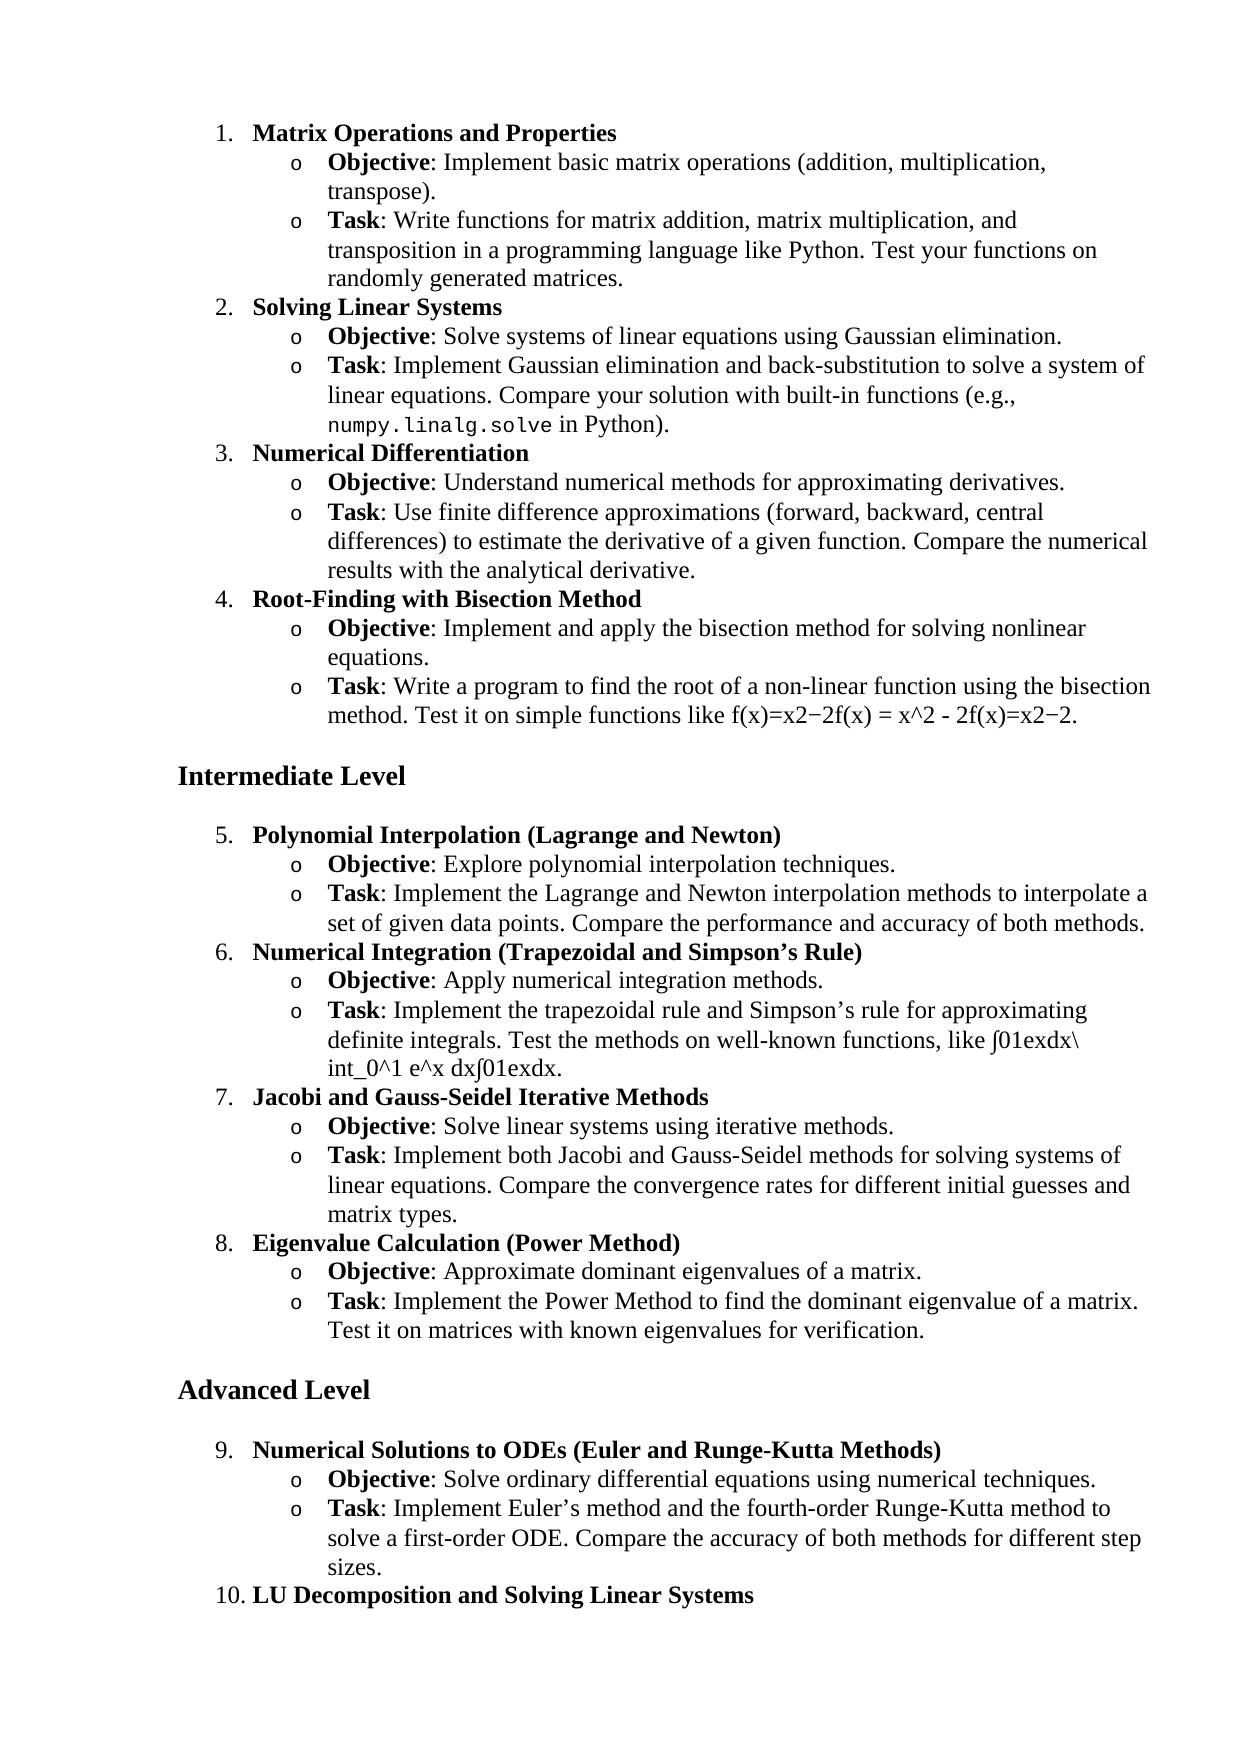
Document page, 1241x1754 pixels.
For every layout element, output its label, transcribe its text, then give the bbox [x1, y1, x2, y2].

list Objective: Solve linear systems using iterative methods. [290, 1111, 1152, 1141]
list Numerical Differentiation [215, 438, 1152, 467]
list Matrix Operations and Properties [215, 118, 1152, 147]
list Task: Implement the Power Method to find the dominant eigenvalue of a matrix. Test it on matrices with known eigenvalues for verification. [290, 1286, 1152, 1344]
list LU Decomposition and Solving Linear Systems [215, 1580, 1152, 1609]
list Numerical Solutions to ODEs (Euler and Runge-Kutta Methods) [215, 1435, 1152, 1464]
text Advanced Level [177, 1373, 1152, 1406]
list Solving Linear Systems [215, 292, 1152, 321]
list Root-Finding with Bisection Method [215, 584, 1152, 613]
list Task: Use finite difference approximations (forward, backward, central differences) to estimate the derivative of a given function. Compare the numerical results with the analytical derivative. [290, 497, 1152, 584]
list Objective: Apply numerical integration methods. [290, 966, 1152, 995]
list Task: Implement both Jacobi and Gauss-Seidel methods for solving systems of linear equations. Compare the convergence rates for different initial guesses and matrix types. [290, 1141, 1152, 1228]
list Numerical Integration (Trapezoidal and Simpson’s Rule) [215, 937, 1152, 966]
list Polynomial Interpolation (Lagrange and Newton) [215, 820, 1152, 849]
list Task: Implement Euler’s method and the fourth-order Runge-Kutta method to solve a first-order ODE. Compare the accuracy of both methods for different step sizes. [290, 1493, 1152, 1580]
list Task: Write functions for matrix addition, matrix multiplication, and transposition in a programming language like Python. Test your functions on randomly generated matrices. [290, 205, 1152, 292]
list Objective: Approximate dominant eigenvalues of a matrix. [290, 1256, 1152, 1286]
list Jacobi and Gauss-Seidel Iterative Methods [215, 1082, 1152, 1111]
list Objective: Explore polynomial interpolation techniques. [290, 849, 1152, 878]
list Task: Implement Gaussian elimination and back-substitution to solve a system of linear equations. Compare your solution with built-in functions (e.g., numpy.linalg.solve in Python). [290, 351, 1152, 438]
text Intermediate Level [177, 758, 1152, 791]
list Task: Implement the trapezoidal rule and Simpson’s rule for approximating definite integrals. Test the methods on well-known functions, like ∫01exdx\int_0^1 e^x dx∫01​exdx. [290, 995, 1152, 1082]
list Objective: Implement and apply the bisection method for solving nonlinear equations. [290, 613, 1152, 671]
list Objective: Understand numerical methods for approximating derivatives. [290, 467, 1152, 497]
list Eigenvalue Calculation (Power Method) [215, 1228, 1152, 1256]
list Task: Implement the Lagrange and Newton interpolation methods to interpolate a set of given data points. Compare the performance and accuracy of both methods. [290, 878, 1152, 937]
list Objective: Implement basic matrix operations (addition, multiplication, transpose). [290, 147, 1152, 205]
list Objective: Solve ordinary differential equations using numerical techniques. [290, 1464, 1152, 1493]
list Task: Write a program to find the root of a non-linear function using the bisection method. Test it on simple functions like f(x)=x2−2f(x) = x^2 - 2f(x)=x2−2. [290, 671, 1152, 729]
list Objective: Solve systems of linear equations using Gaussian elimination. [290, 321, 1152, 351]
